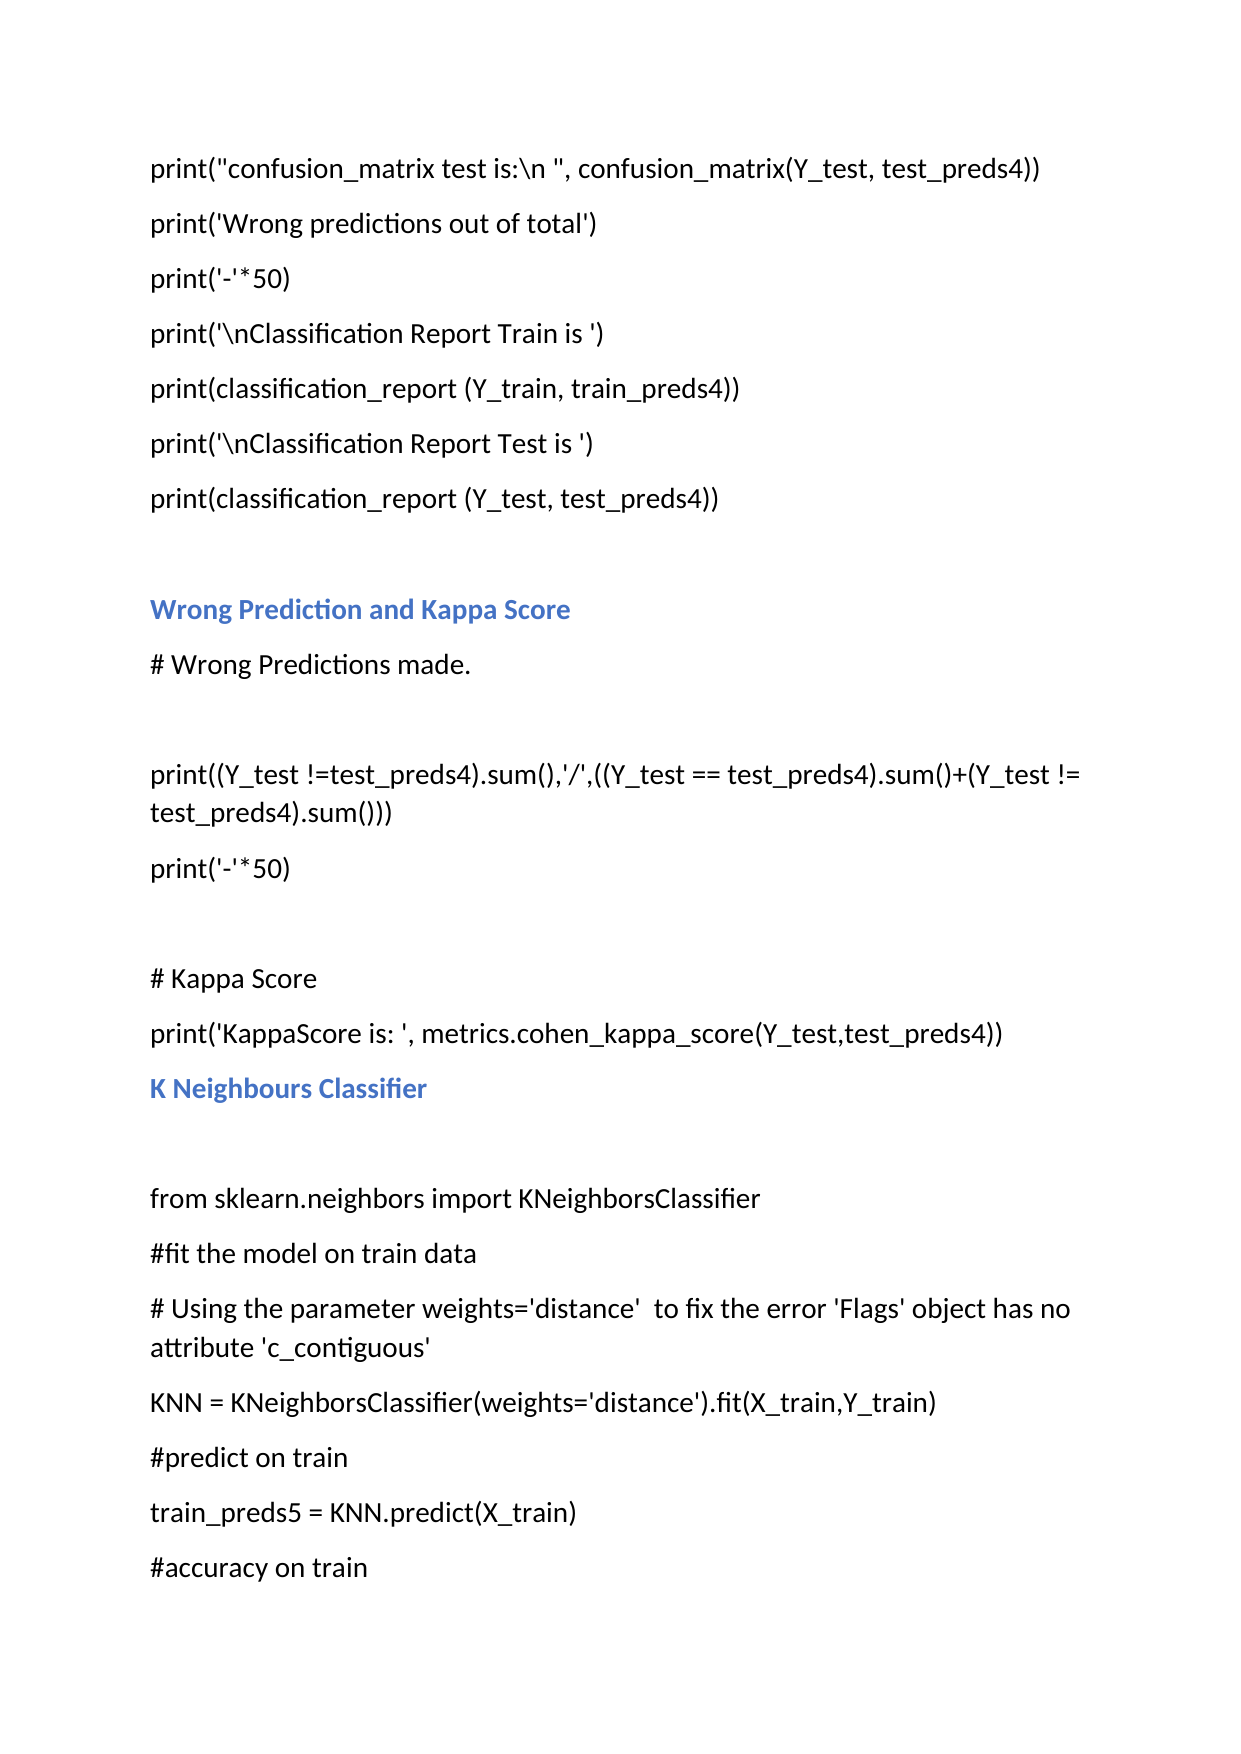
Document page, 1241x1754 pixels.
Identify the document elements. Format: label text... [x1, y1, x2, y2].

text KNN = KNeighborsClassifier(weights='distance').fit(X_train,Y_train) [150, 1384, 1090, 1420]
text print((Y_test !=test_preds4).sum(),'/',((Y_test == test_preds4).sum()+(Y_test != test_preds4).sum())) [150, 756, 1090, 830]
text from sklearn.neighbors import KNeighborsClassifier [150, 1180, 1090, 1216]
text print("confusion_matrix test is:\n ", confusion_matrix(Y_test, test_preds4)) [150, 150, 1090, 186]
text print('-'*50) [150, 260, 1090, 296]
text Wrong Prediction and Kappa Score [150, 591, 1090, 626]
text print('\nClassification Report Train is ') [150, 315, 1090, 351]
text print(classification_report (Y_train, train_preds4)) [150, 370, 1090, 406]
text #predict on train [150, 1439, 1090, 1475]
text # Using the parameter weights='distance' to fix the error 'Flags' object has no attribute 'c_contiguous' [150, 1291, 1090, 1364]
text print('-'*50) [150, 850, 1090, 885]
text print(classification_report (Y_test, test_preds4)) [150, 481, 1090, 516]
text # Wrong Predictions made. [150, 646, 1090, 682]
text train_preds5 = KNN.predict(X_train) [150, 1494, 1090, 1530]
text # Kappa Score [150, 960, 1090, 996]
text #fit the model on train data [150, 1235, 1090, 1271]
text print('\nClassification Report Test is ') [150, 426, 1090, 461]
text K Neighbours Classifier [150, 1070, 1090, 1106]
text #accuracy on train [150, 1549, 1090, 1585]
text print('KappaScore is: ', metrics.cohen_kappa_score(Y_test,test_preds4)) [150, 1015, 1090, 1051]
text print('Wrong predictions out of total') [150, 205, 1090, 241]
